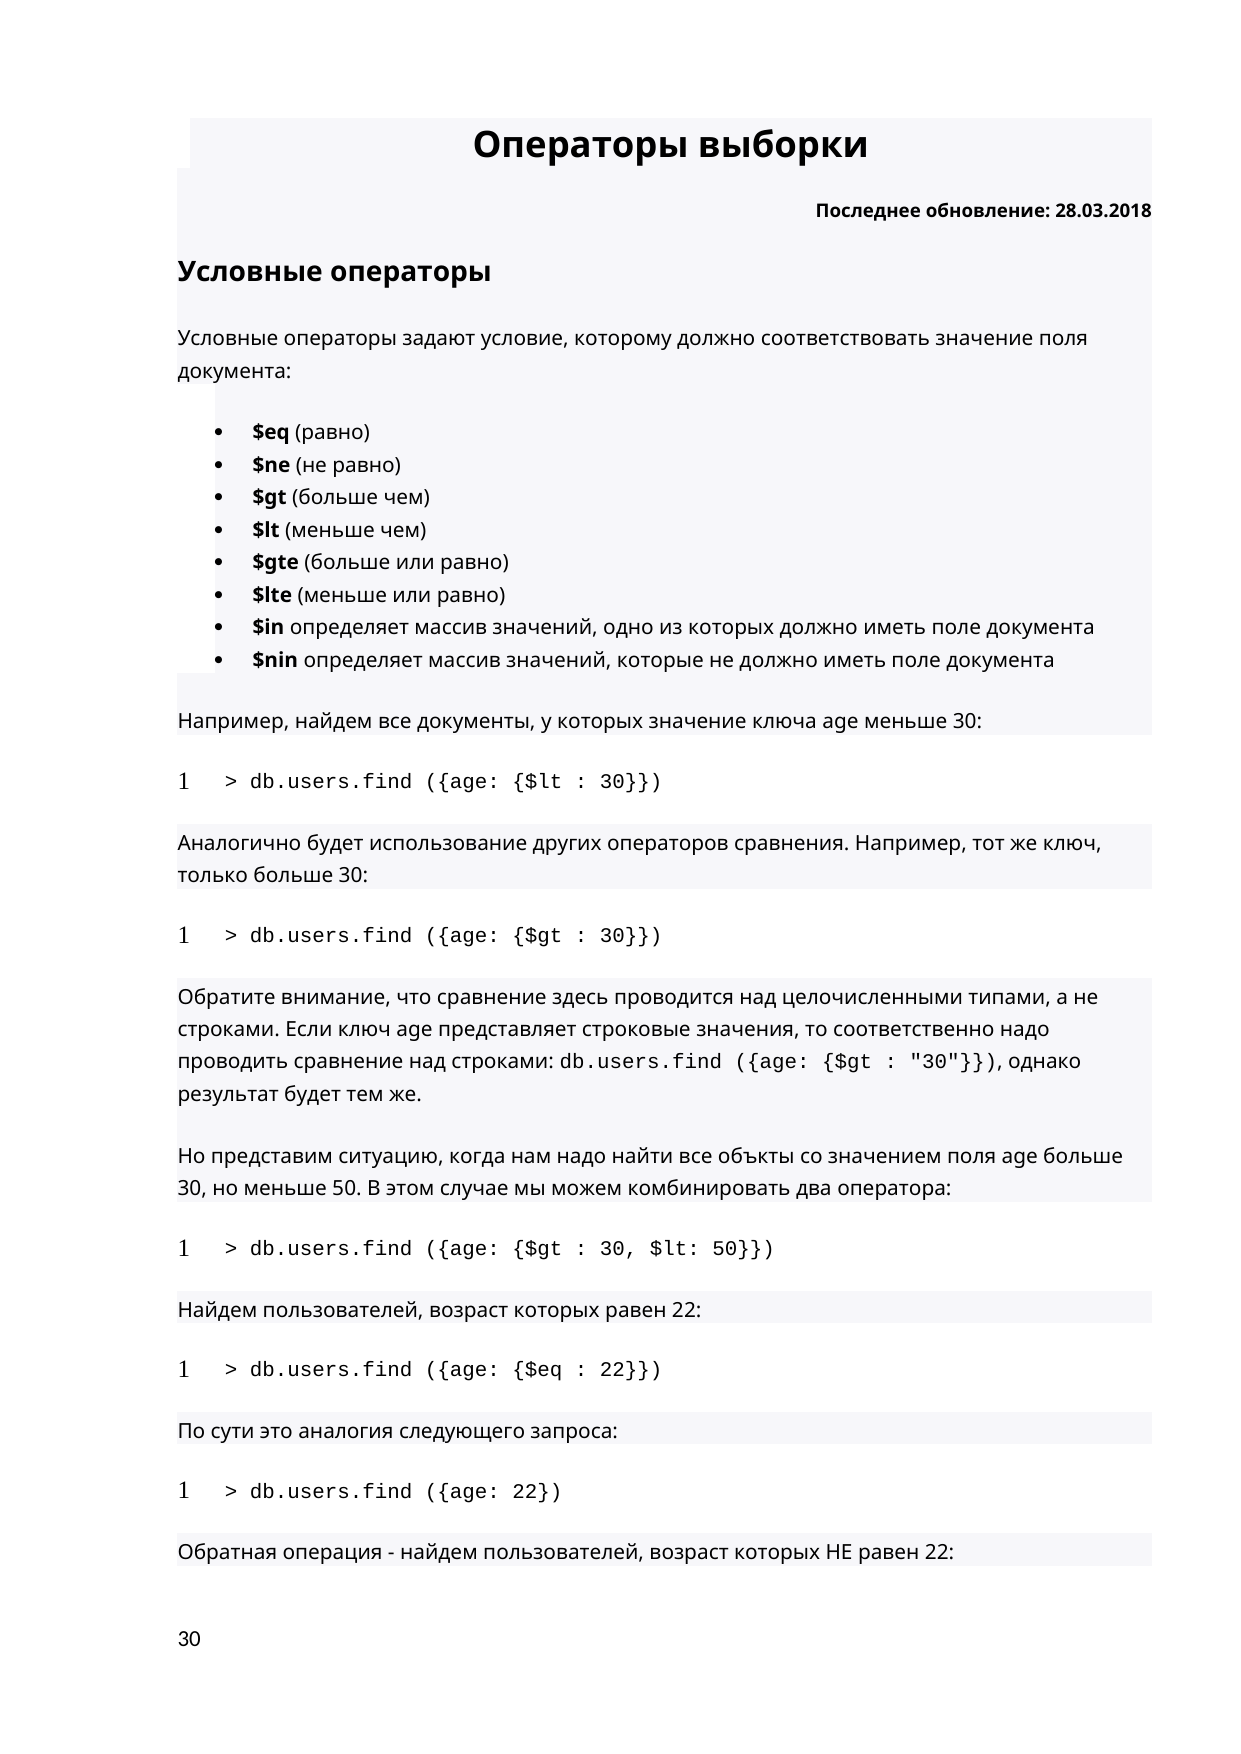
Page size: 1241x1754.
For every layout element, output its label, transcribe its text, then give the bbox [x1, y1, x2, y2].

text Обратная операция - найдем пользователей, возраст которых НЕ равен 22: [177, 1533, 1152, 1566]
table_header 1 [177, 1353, 224, 1383]
text Условные операторы [177, 252, 1152, 290]
table_header > db.users.find ({age: {$gt : 30, $lt: 50}}) [225, 1231, 1240, 1262]
text По сути это аналогия следующего запроса: [177, 1412, 1152, 1444]
list $ne (не равно) [215, 446, 1152, 478]
list $lt (меньше чем) [215, 511, 1152, 543]
table_header > db.users.find ({age: 22}) [225, 1474, 1240, 1504]
table_header 1 [177, 764, 224, 795]
list $in определяет массив значений, одно из которых должно иметь поле документа [215, 608, 1152, 641]
list $nin определяет массив значений, которые не должно иметь поле документа [215, 641, 1152, 673]
list $eq (равно) [215, 413, 1152, 446]
list $gt (больше чем) [215, 478, 1152, 511]
table_header > db.users.find ({age: {$lt : 30}}) [225, 764, 1240, 795]
text Операторы выборки [190, 118, 1152, 168]
text Найдем пользователей, возраст которых равен 22: [177, 1291, 1152, 1323]
table_header 1 [177, 918, 224, 948]
text Обратите внимание, что сравнение здесь проводится над целочисленными типами, а не строками. Если ключ age представляет строковые значения, то соответственно надо проводить сравнение над строками: db.users.find ({age: {$gt : "30"}}), однако результат будет тем же. [177, 978, 1152, 1108]
list $lte (меньше или равно) [215, 576, 1152, 608]
text Например, найдем все документы, у которых значение ключа age меньше 30: [177, 702, 1152, 735]
text Последнее обновление: 28.03.2018 [177, 197, 1152, 222]
list $gte (больше или равно) [215, 543, 1152, 576]
table_header 1 [177, 1474, 224, 1504]
text Аналогично будет использование других операторов сравнения. Например, тот же ключ, только больше 30: [177, 824, 1152, 889]
table_header 1 [177, 1231, 224, 1262]
text Условные операторы задают условие, которому должно соответствовать значение поля документа: [177, 319, 1152, 384]
text Но представим ситуацию, когда нам надо найти все объкты со значением поля age больше 30, но меньше 50. В этом случае мы можем комбинировать два оператора: [177, 1137, 1152, 1202]
table_header > db.users.find ({age: {$gt : 30}}) [225, 918, 1240, 948]
table_header > db.users.find ({age: {$eq : 22}}) [225, 1353, 1240, 1383]
